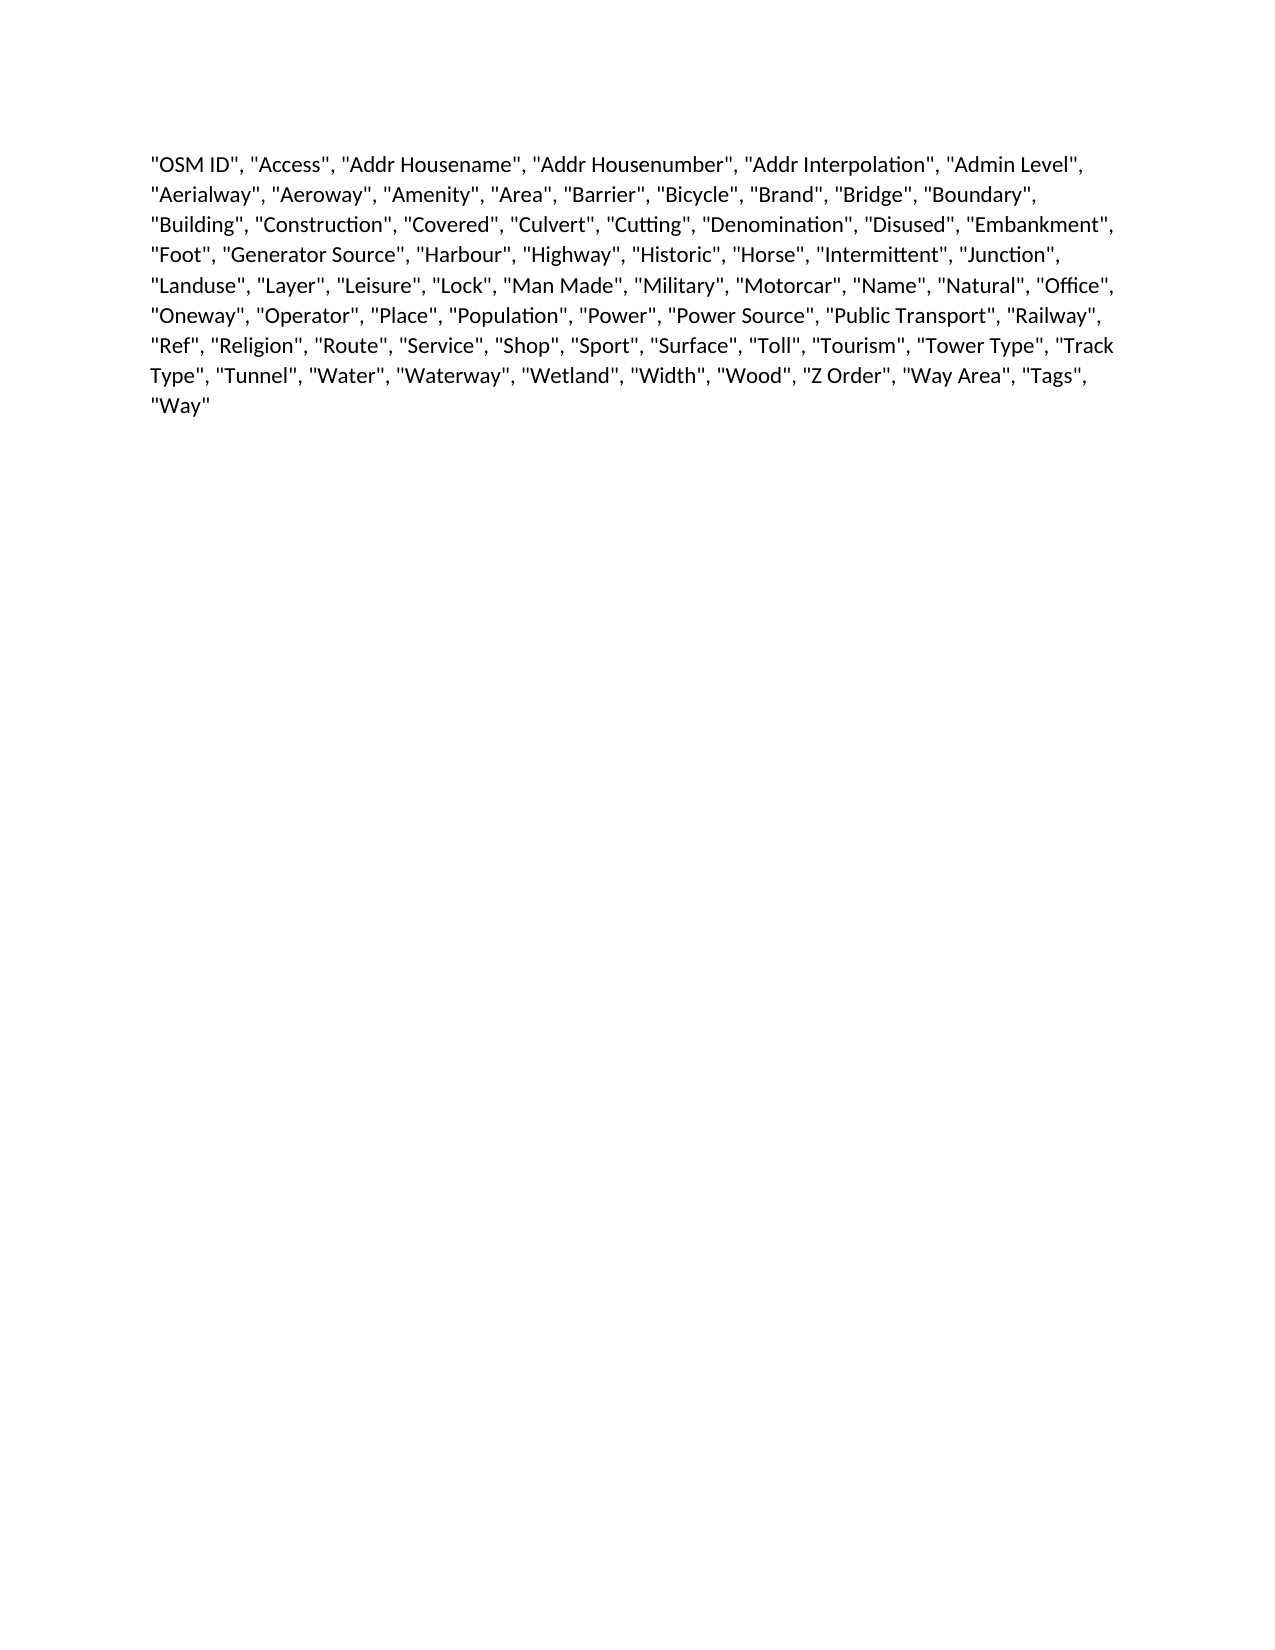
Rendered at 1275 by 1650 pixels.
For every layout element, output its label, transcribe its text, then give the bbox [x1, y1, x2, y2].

text "OSM ID", "Access", "Addr Housename", "Addr Housenumber", "Addr Interpolation", "Admin Level", "Aerialway", "Aeroway", "Amenity", "Area", "Barrier", "Bicycle", "Brand", "Bridge", "Boundary", "Building", "Construction", "Covered", "Culvert", "Cutting", "Denomination", "Disused", "Embankment", "Foot", "Generator Source", "Harbour", "Highway", "Historic", "Horse", "Intermittent", "Junction", "Landuse", "Layer", "Leisure", "Lock", "Man Made", "Military", "Motorcar", "Name", "Natural", "Office", "Oneway", "Operator", "Place", "Population", "Power", "Power Source", "Public Transport", "Railway", "Ref", "Religion", "Route", "Service", "Shop", "Sport", "Surface", "Toll", "Tourism", "Tower Type", "Track Type", "Tunnel", "Water", "Waterway", "Wetland", "Width", "Wood", "Z Order", "Way Area", "Tags", "Way" [150, 150, 1125, 420]
